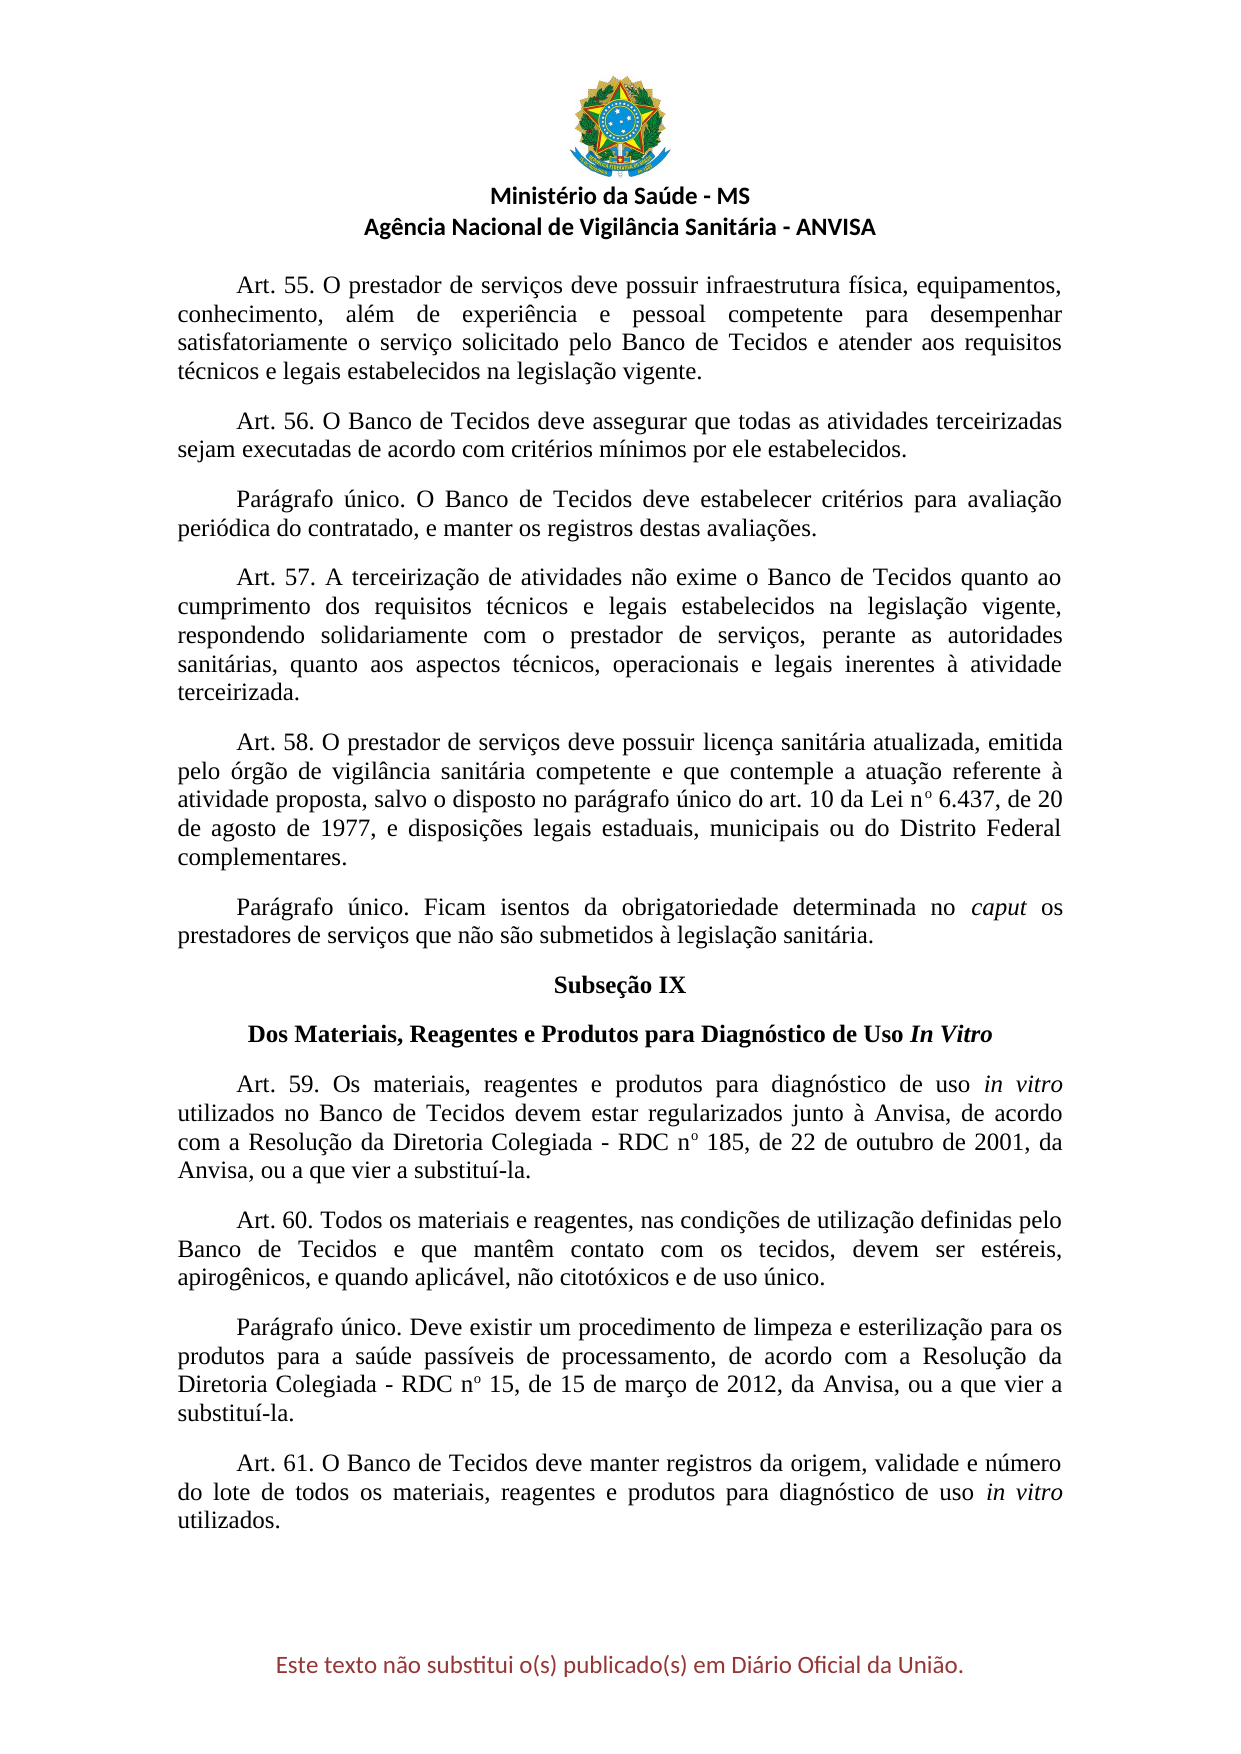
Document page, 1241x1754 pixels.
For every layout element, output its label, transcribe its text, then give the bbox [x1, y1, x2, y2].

text Art. 55. O prestador de serviços deve possuir infraestrutura física, equipamentos, conhecimento, além de experiência e pessoal competente para desempenhar satisfatoriamente o serviço solicitado pelo Banco de Tecidos e atender aos requisitos técnicos e legais estabelecidos na legislação vigente. [177, 270, 1063, 385]
text Art. 60. Todos os materiais e reagentes, nas condições de utilização definidas pelo Banco de Tecidos e que mantêm contato com os tecidos, devem ser estéreis, apirogênicos, e quando aplicável, não citotóxicos e de uso único. [177, 1205, 1063, 1291]
text Art. 56. O Banco de Tecidos deve assegurar que todas as atividades terceirizadas sejam executadas de acordo com critérios mínimos por ele estabelecidos. [177, 406, 1063, 463]
text Parágrafo único. O Banco de Tecidos deve estabelecer critérios para avaliação periódica do contratado, e manter os registros destas avaliações. [177, 484, 1063, 542]
text Art. 57. A terceirização de atividades não exime o Banco de Tecidos quanto ao cumprimento dos requisitos técnicos e legais estabelecidos na legislação vigente, respondendo solidariamente com o prestador de serviços, perante as autoridades sanitárias, quanto aos aspectos técnicos, operacionais e legais inerentes à atividade terceirizada. [177, 562, 1063, 706]
text Parágrafo único. Ficam isentos da obrigatoriedade determinada no caput os prestadores de serviços que não são submetidos à legislação sanitária. [177, 892, 1063, 949]
text Art. 58. O prestador de serviços deve possuir licença sanitária atualizada, emitida pelo órgão de vigilância sanitária competente e que contemple a atuação referente à atividade proposta, salvo o disposto no parágrafo único do art. 10 da Lei no 6.437, de 20 de agosto de 1977, e disposições legais estaduais, municipais ou do Distrito Federal complementares. [177, 727, 1063, 871]
text Dos Materiais, Reagentes e Produtos para Diagnóstico de Uso In Vitro [177, 1019, 1063, 1048]
text Art. 61. O Banco de Tecidos deve manter registros da origem, validade e número do lote de todos os materiais, reagentes e produtos para diagnóstico de uso in vitro utilizados. [177, 1448, 1063, 1534]
text Parágrafo único. Deve existir um procedimento de limpeza e esterilização para os produtos para a saúde passíveis de processamento, de acordo com a Resolução da Diretoria Colegiada - RDC no 15, de 15 de março de 2012, da Anvisa, ou a que vier a substituí-la. [177, 1312, 1063, 1427]
picture [566, 73, 674, 180]
text Subseção IX [177, 970, 1063, 999]
text Art. 59. Os materiais, reagentes e produtos para diagnóstico de uso in vitro utilizados no Banco de Tecidos devem estar regularizados junto à Anvisa, de acordo com a Resolução da Diretoria Colegiada - RDC no 185, de 22 de outubro de 2001, da Anvisa, ou a que vier a substituí-la. [177, 1069, 1063, 1184]
